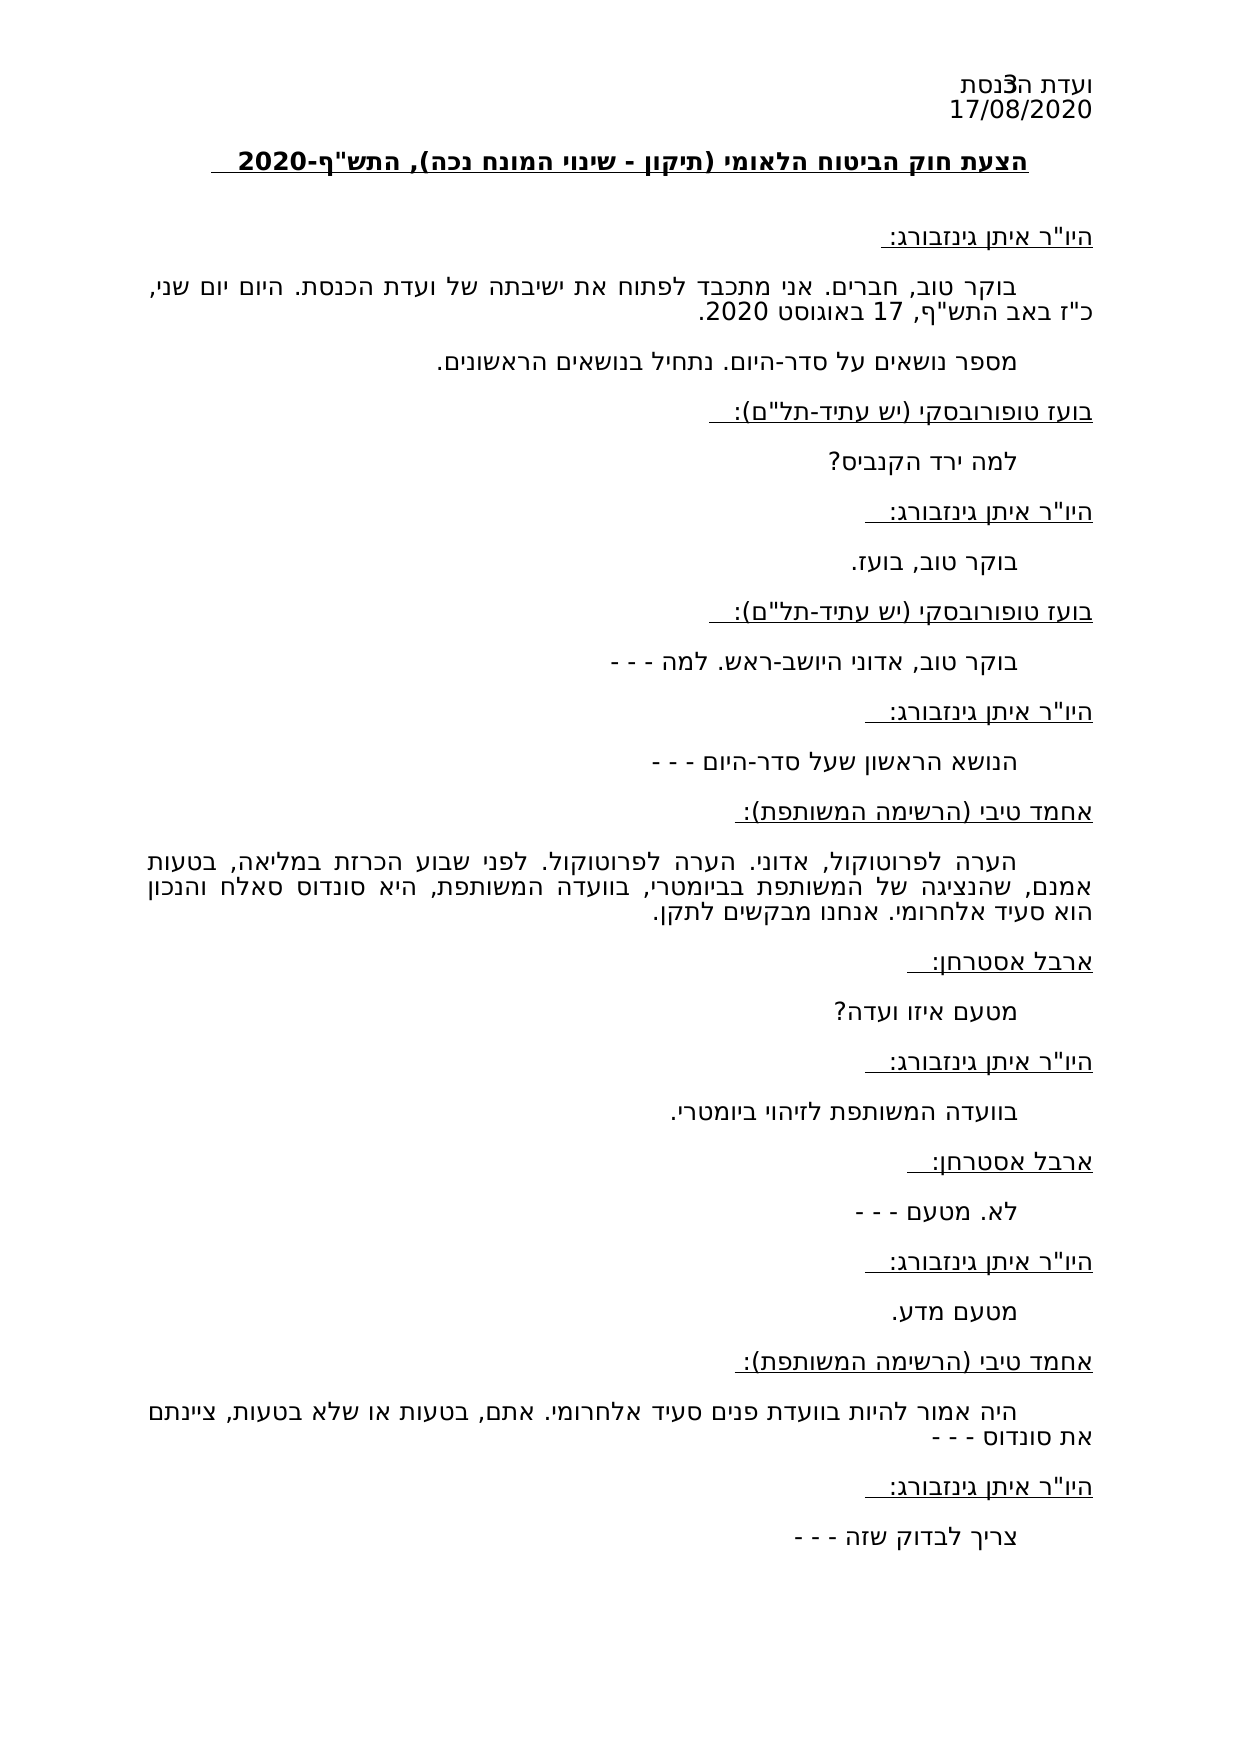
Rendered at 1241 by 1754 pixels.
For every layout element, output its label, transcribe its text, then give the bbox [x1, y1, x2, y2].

text << יור >> היו"ר איתן גינזבורג: << יור >> [147, 700, 1093, 725]
text << דובר >> בועז טופורובסקי (יש עתיד-תל"ם): << דובר >> [147, 400, 1093, 425]
text למה ירד הקנביס? [147, 450, 1093, 475]
text << יור >> היו"ר איתן גינזבורג: << יור >> [147, 500, 1093, 525]
text בוועדה המשותפת לזיהוי ביומטרי. [147, 1100, 1093, 1125]
text בוקר טוב, אדוני היושב-ראש. למה - - - [147, 650, 1093, 675]
text << יור >> היו"ר איתן גינזבורג: << יור >> [147, 225, 1093, 250]
text צריך לבדוק שזה - - - [147, 1525, 1093, 1550]
text << דובר >> אחמד טיבי (הרשימה המשותפת): << דובר >> [147, 800, 1093, 825]
text הנושא הראשון שעל סדר-היום - - - [147, 750, 1093, 775]
text << דובר >> ארבל אסטרחן: << דובר >> [147, 950, 1093, 975]
text << דובר_המשך >> ארבל אסטרחן: << דובר_המשך >> [147, 1150, 1093, 1175]
text מטעם איזו ועדה? [147, 1000, 1093, 1025]
text << דובר_המשך >> אחמד טיבי (הרשימה המשותפת): << דובר_המשך >> [147, 1350, 1093, 1375]
text היה אמור להיות בוועדת פנים סעיד אלחרומי. אתם, בטעות או שלא בטעות, ציינתם את סונדוס - - - [147, 1400, 1093, 1450]
text בוקר טוב, בועז. [147, 550, 1093, 575]
text מטעם מדע. [147, 1300, 1093, 1325]
text בוקר טוב, חברים. אני מתכבד לפתוח את ישיבתה של ועדת הכנסת. היום יום שני, כ"ז באב התש"ף, 17 באוגוסט 2020. [147, 275, 1093, 325]
text << הצח >> הצעת חוק הביטוח הלאומי (תיקון - שינוי המונח נכה), התש"ף-2020 << הצח >> [147, 150, 1093, 175]
text מספר נושאים על סדר-היום. נתחיל בנושאים הראשונים. [147, 350, 1093, 375]
text לא. מטעם - - - [147, 1200, 1093, 1225]
text הערה לפרוטוקול, אדוני. הערה לפרוטוקול. לפני שבוע הכרזת במליאה, בטעות אמנם, שהנציגה של המשותפת בביומטרי, בוועדה המשותפת, היא סונדוס סאלח והנכון הוא סעיד אלחרומי. אנחנו מבקשים לתקן. [147, 850, 1093, 925]
text << יור >> היו"ר איתן גינזבורג: << יור >> [147, 1250, 1093, 1275]
text << יור >> היו"ר איתן גינזבורג: << יור >> [147, 1475, 1093, 1500]
text << דובר_המשך >> בועז טופורובסקי (יש עתיד-תל"ם): << דובר_המשך >> [147, 600, 1093, 625]
text << יור >> היו"ר איתן גינזבורג: << יור >> [147, 1050, 1093, 1075]
